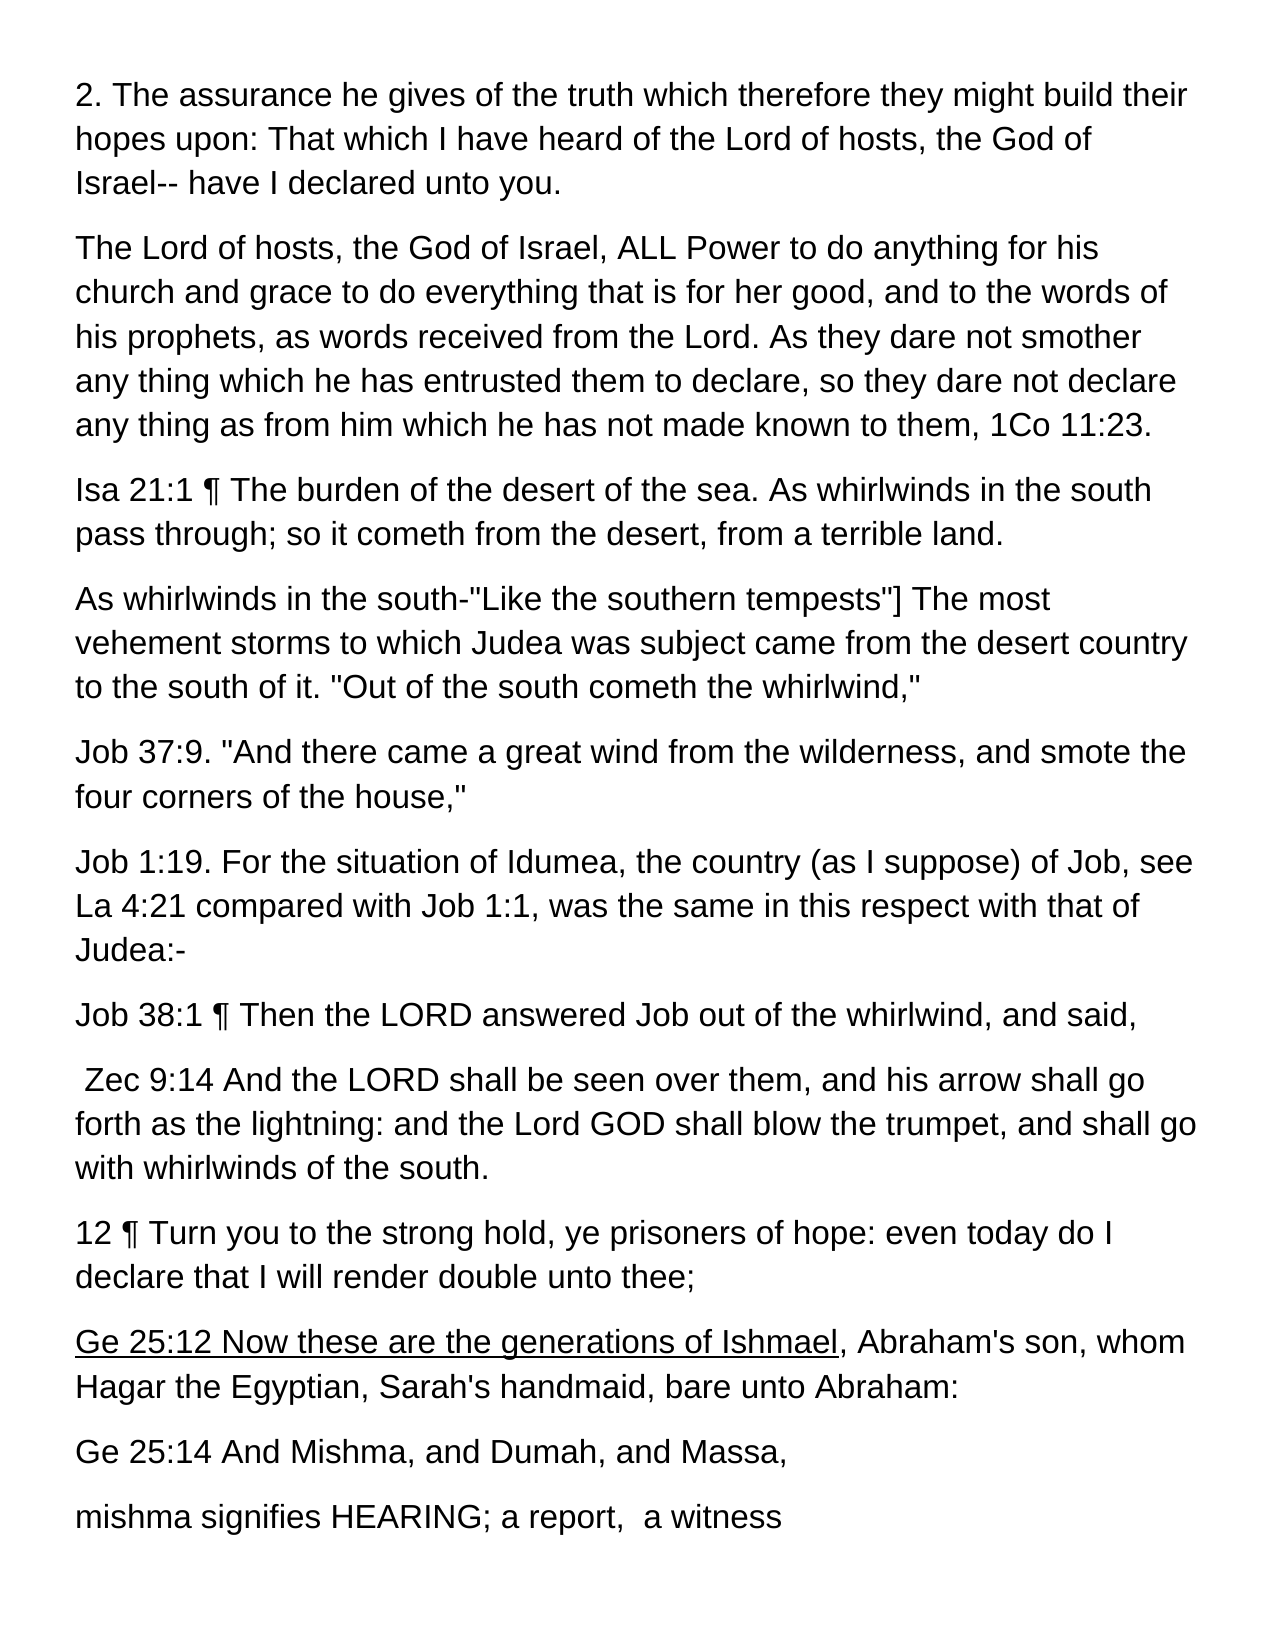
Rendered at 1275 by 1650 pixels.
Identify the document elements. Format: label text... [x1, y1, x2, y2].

text As whirlwinds in the south-"Like the southern tempests"] The most vehement storms to which Judea was subject came from the desert country to the south of it. "Out of the south cometh the whirlwind," [75, 579, 1200, 706]
text Ge 25:12 Now these are the generations of Ishmael, Abraham's son, whom Hagar the Egyptian, Sarah's handmaid, bare unto Abraham: [75, 1322, 1200, 1405]
text Isa 21:1 ¶ The burden of the desert of the sea. As whirlwinds in the south pass through; so it cometh from the desert, from a terrible land. [75, 470, 1200, 553]
text Job 1:19. For the situation of Idumea, the country (as I suppose) of Job, see La 4:21 compared with Job 1:1, was the same in this respect with that of Judea:- [75, 842, 1200, 968]
text 2. The assurance he gives of the truth which therefore they might build their hopes upon: That which I have heard of the Lord of hosts, the God of Israel-- have I declared unto you. [75, 75, 1200, 202]
text 12 ¶ Turn you to the strong hold, ye prisoners of hope: even today do I declare that I will render double unto thee; [75, 1213, 1200, 1296]
text Zec 9:14 And the LORD shall be seen over them, and his arrow shall go forth as the lightning: and the Lord GOD shall blow the trumpet, and shall go with whirlwinds of the south. [75, 1060, 1200, 1187]
text mishma signifies HEARING; a report, a witness [75, 1497, 1200, 1535]
text Ge 25:14 And Mishma, and Dumah, and Massa, [75, 1432, 1200, 1470]
text Job 38:1 ¶ Then the LORD answered Job out of the whirlwind, and said, [75, 995, 1200, 1033]
text The Lord of hosts, the God of Israel, ALL Power to do anything for his church and grace to do everything that is for her good, and to the words of his prophets, as words received from the Lord. As they dare not smother any thing which he has entrusted them to declare, so they dare not declare any thing as from him which he has not made known to them, 1Co 11:23. [75, 228, 1200, 443]
text Job 37:9. "And there came a great wind from the wilderness, and smote the four corners of the house," [75, 732, 1200, 815]
